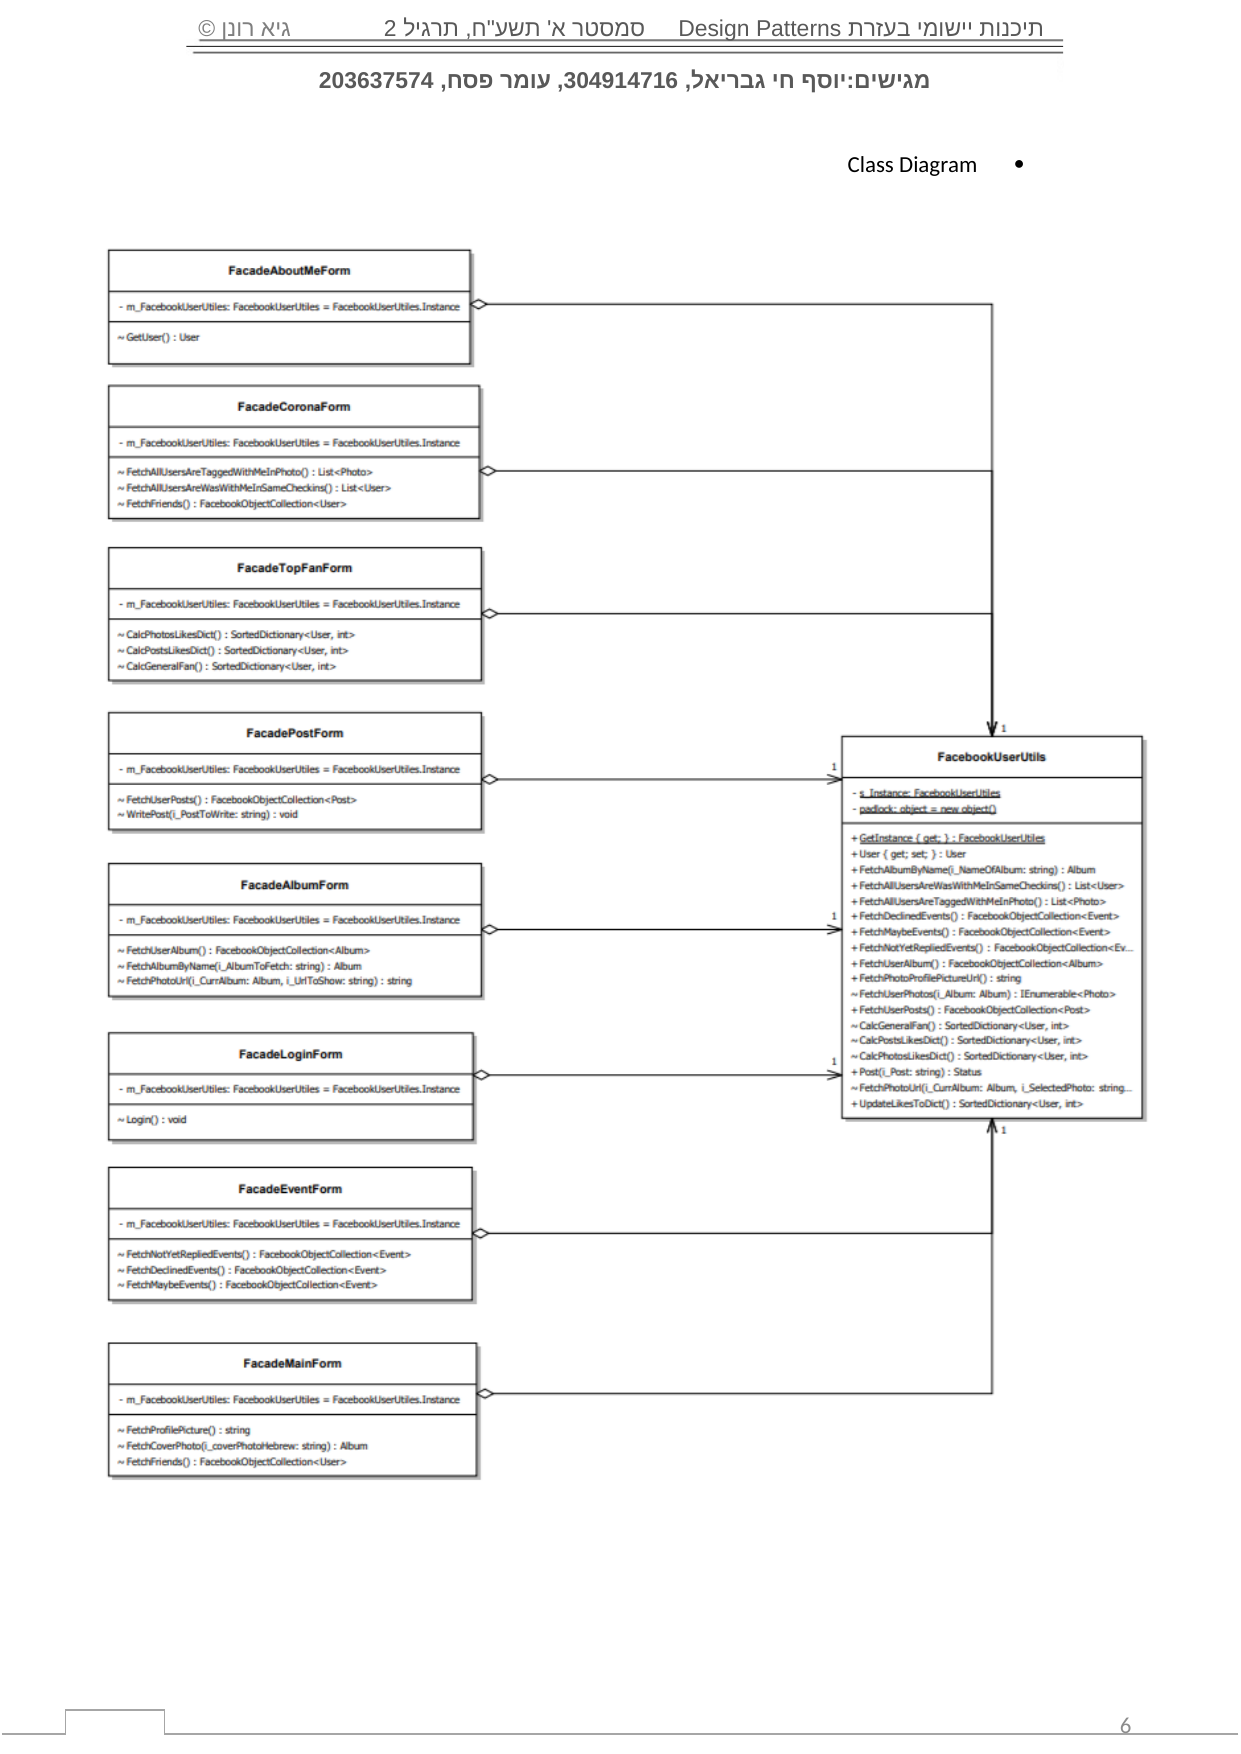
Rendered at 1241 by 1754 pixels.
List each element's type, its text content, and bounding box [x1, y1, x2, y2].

list Class Diagram [187, 150, 1015, 178]
picture [99, 230, 1164, 1488]
picture [186, 0, 1064, 104]
